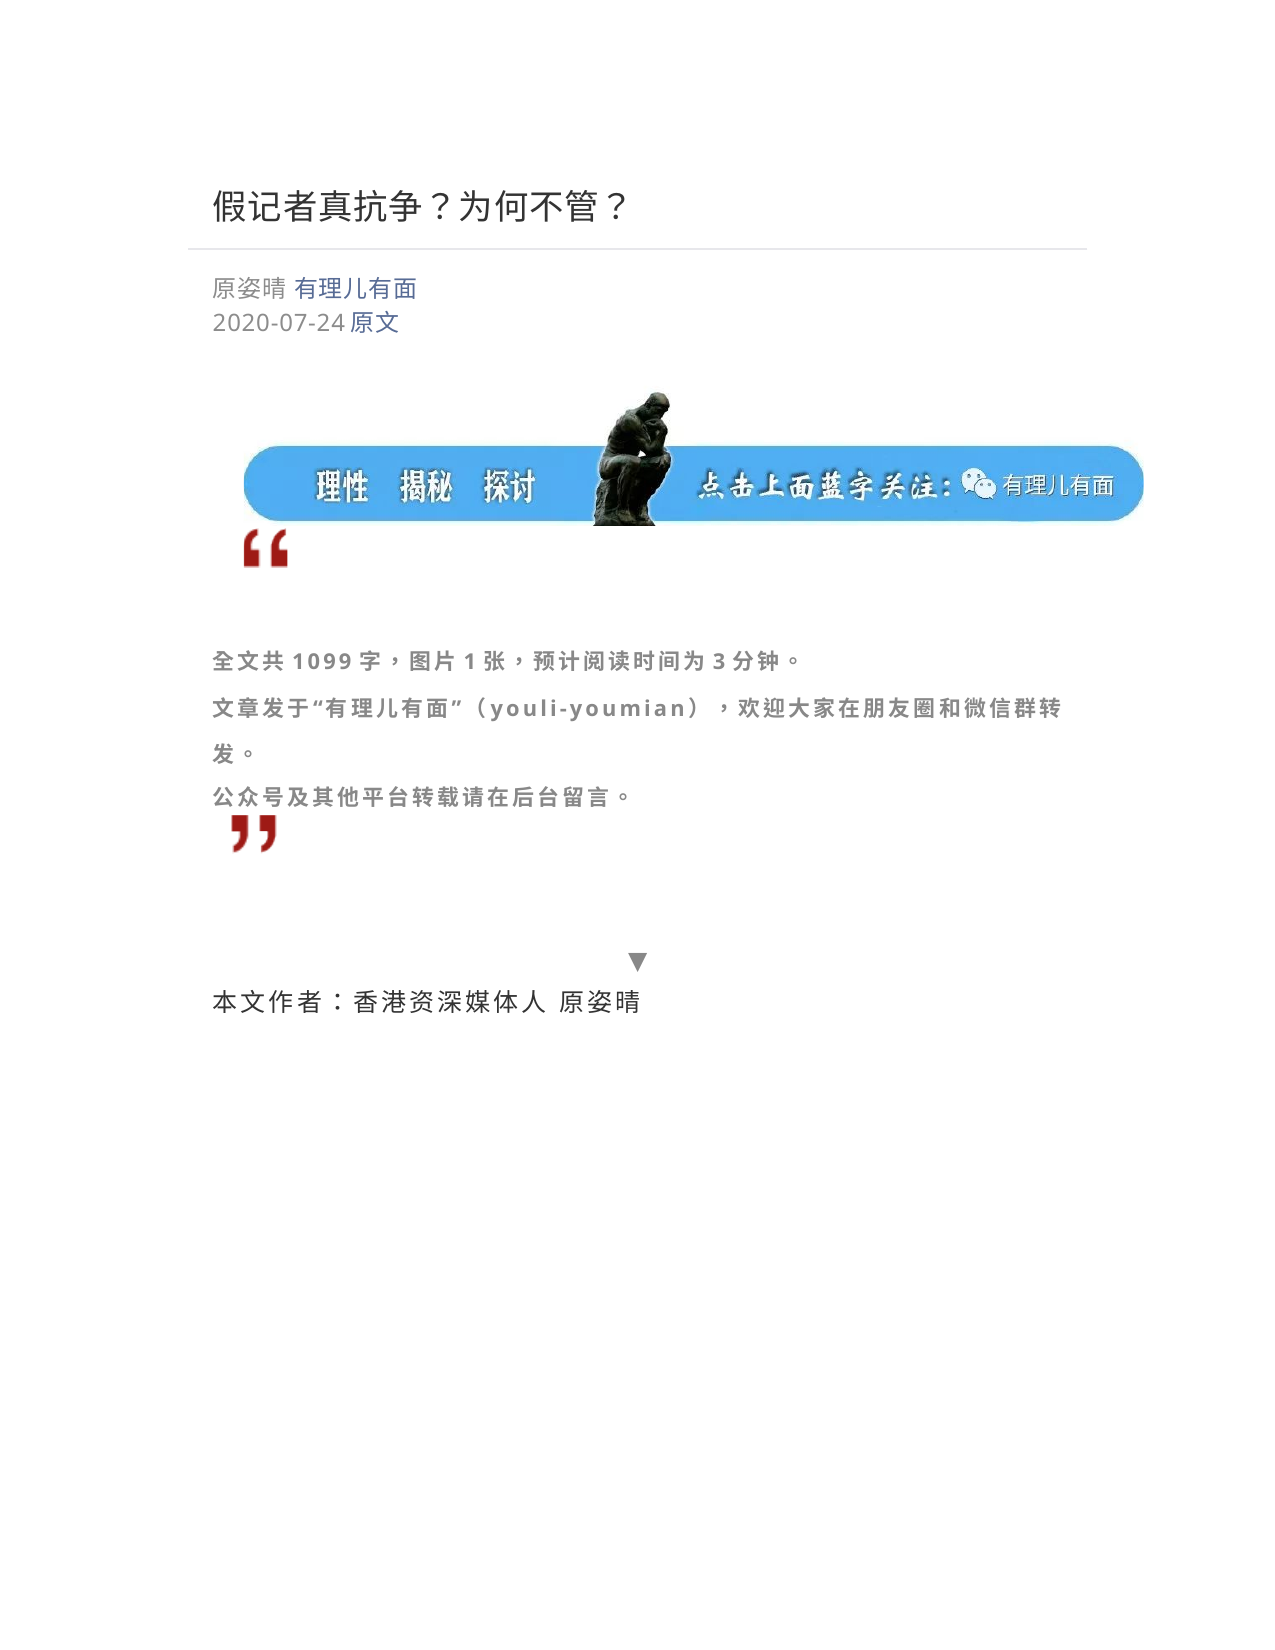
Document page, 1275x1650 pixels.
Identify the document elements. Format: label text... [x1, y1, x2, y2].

text 全文共1099字，图片1张，预计阅读时间为3分钟。 [212, 633, 1062, 676]
text 文章发于“有理儿有面”（youli-youmian），欢迎大家在朋友圈和微信群转发。 [212, 676, 1062, 769]
text 公众号及其他平台转载请在后台留言。 [212, 769, 1062, 811]
text 2020-07-24原文 发表于 [212, 304, 1062, 338]
text ▼ [212, 936, 1062, 976]
picture [243, 528, 288, 568]
list 原姿晴 有理儿有面 [212, 272, 1062, 304]
text 本文作者：香港资深媒体人 原姿晴 [212, 976, 1062, 1019]
picture [243, 372, 1144, 526]
title 假记者真抗争？为何不管？ [187, 150, 1087, 250]
picture [231, 815, 277, 854]
